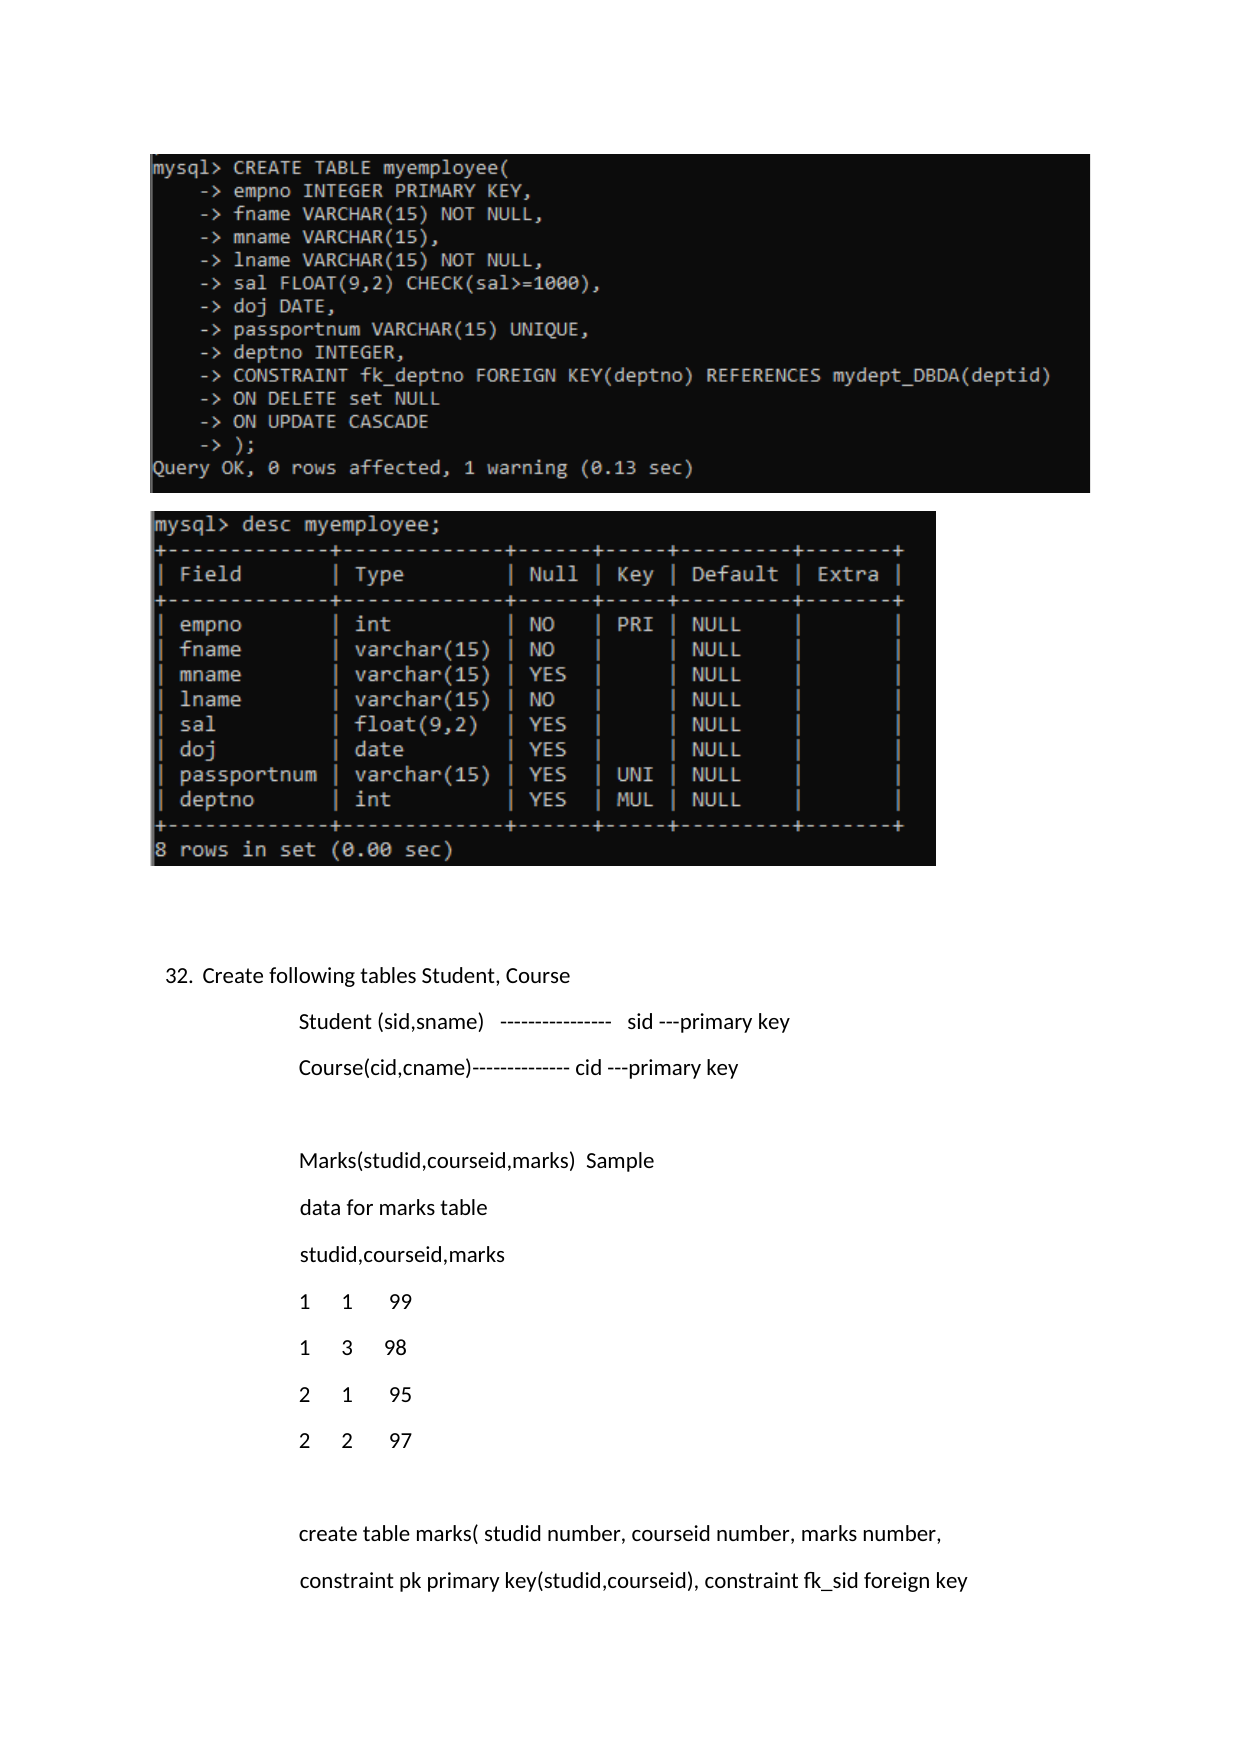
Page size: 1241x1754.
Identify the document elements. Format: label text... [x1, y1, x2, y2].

text Course(cid,cname)-------------- cid ---primary key [298, 1053, 1090, 1081]
list 1 99 [298, 1287, 1090, 1315]
list 2 97 [298, 1426, 1090, 1454]
list 3 98 [298, 1333, 1090, 1361]
text Student (sid,sname) ---------------- sid ---primary key [298, 1007, 1090, 1035]
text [298, 1519, 1041, 1594]
list 1 95 [298, 1380, 1090, 1408]
picture [150, 511, 936, 866]
list Create following tables Student, Course [165, 961, 1090, 989]
picture [150, 154, 1091, 493]
text Marks(studid,courseid,marks) Sample data for marks table studid,courseid,marks [298, 1147, 656, 1268]
